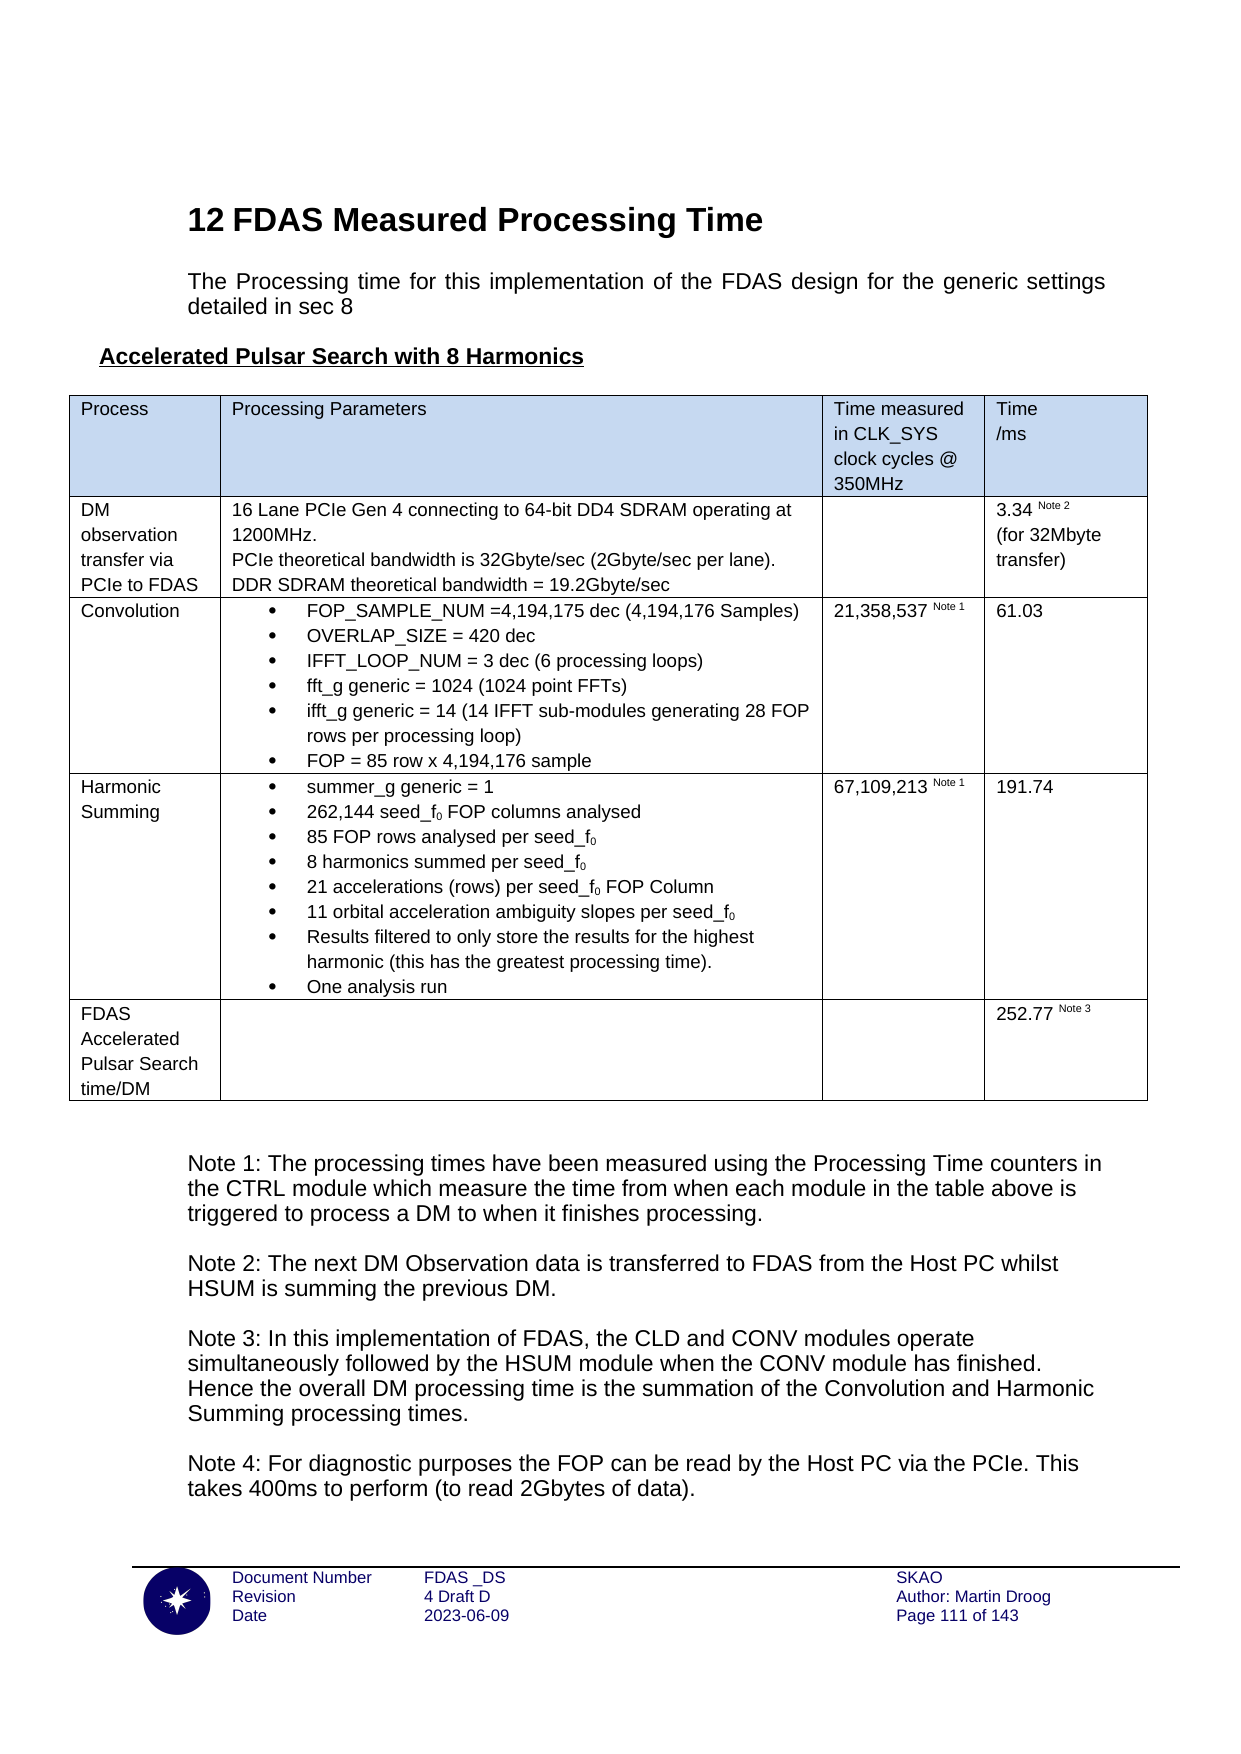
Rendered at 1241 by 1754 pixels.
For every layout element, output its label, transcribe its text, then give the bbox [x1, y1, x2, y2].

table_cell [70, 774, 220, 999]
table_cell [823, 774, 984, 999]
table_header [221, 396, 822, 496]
subtitle FDAS Measured Processing Time [187, 200, 1107, 238]
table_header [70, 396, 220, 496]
text Note 1: The processing times have been measured using the Processing Time counters in the CTRL module which measure the time from when each module in the table above is triggered to process a DM to when it finishes processing. [187, 1151, 1107, 1226]
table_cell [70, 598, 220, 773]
text Accelerated Pulsar Search with 8 Harmonics [99, 345, 1107, 370]
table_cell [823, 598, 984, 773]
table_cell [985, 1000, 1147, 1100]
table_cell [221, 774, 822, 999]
text Note 4: For diagnostic purposes the FOP can be read by the Host PC via the PCIe. This takes 400ms to perform (to read 2Gbytes of data). [187, 1451, 1107, 1501]
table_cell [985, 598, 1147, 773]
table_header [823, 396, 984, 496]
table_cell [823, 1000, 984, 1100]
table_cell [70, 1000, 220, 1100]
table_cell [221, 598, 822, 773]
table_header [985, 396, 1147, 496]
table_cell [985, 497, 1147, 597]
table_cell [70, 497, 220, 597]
text Note 3: In this implementation of FDAS, the CLD and CONV modules operate simultaneously followed by the HSUM module when the CONV module has finished. Hence the overall DM processing time is the summation of the Convolution and Harmonic Summing processing times. [187, 1326, 1107, 1426]
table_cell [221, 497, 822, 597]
text The Processing time for this implementation of the FDAS design for the generic settings detailed in sec 8 [187, 270, 1107, 320]
picture [143, 1567, 211, 1635]
text Note 2: The next DM Observation data is transferred to FDAS from the Host PC whilst HSUM is summing the previous DM. [187, 1251, 1107, 1301]
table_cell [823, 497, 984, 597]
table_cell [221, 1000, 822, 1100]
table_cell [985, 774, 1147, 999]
